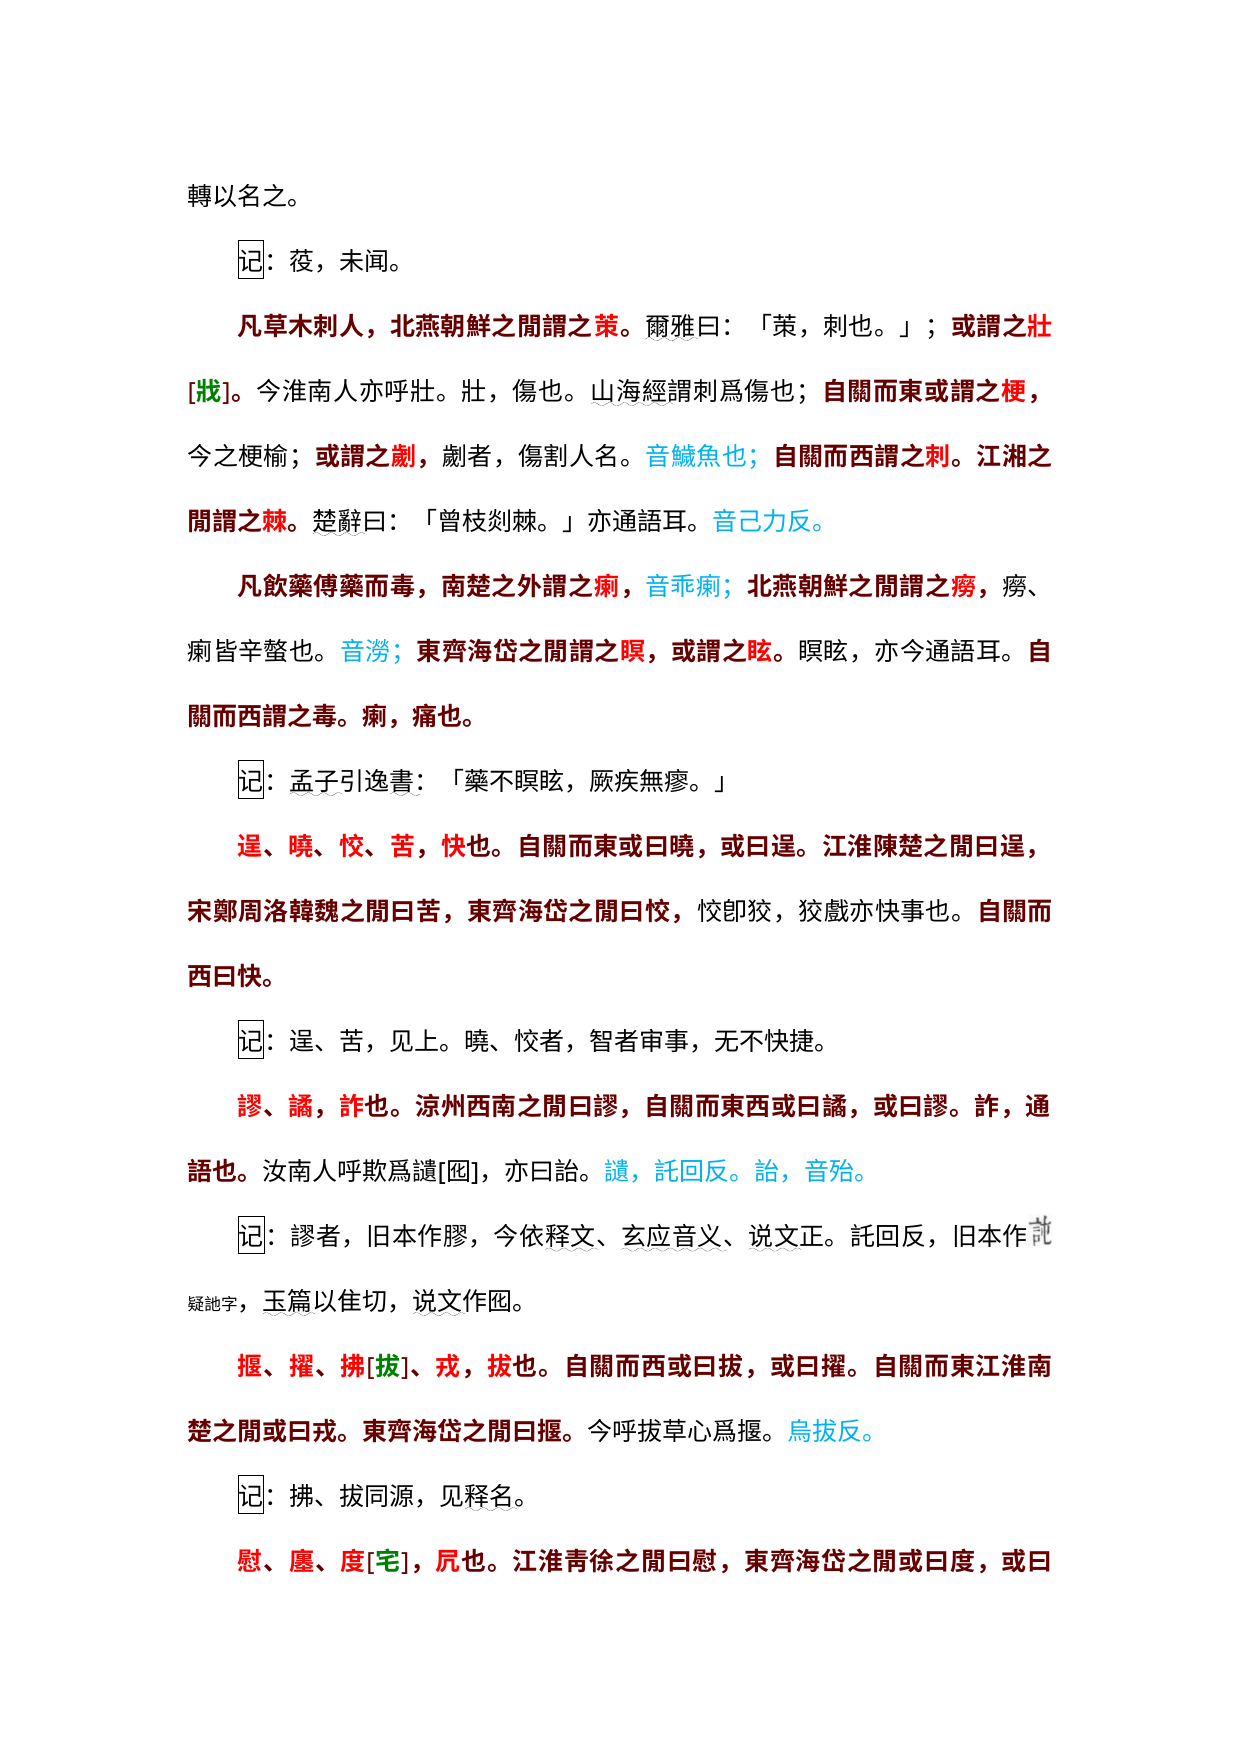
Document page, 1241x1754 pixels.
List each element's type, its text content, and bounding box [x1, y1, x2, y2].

text 记：拂、拔同源，见释名。 [187, 1462, 1053, 1527]
text 记：孟子引逸書：「藥不瞑眩，厥疾無瘳。」 [187, 747, 1053, 812]
text 揠、擢、拂[拔]、戎，拔也。自關而西或曰拔，或曰擢。自關而東江淮南楚之閒或曰戎。東齊海岱之閒曰揠。今呼拔草心爲揠。烏拔反。 [187, 1332, 1053, 1462]
text 记：逞、苦，见上。曉、恔者，智者审事，无不快捷。 [187, 1007, 1053, 1072]
text 凡飲藥傅藥而毒，南楚之外謂之瘌，音乖瘌；北燕朝鮮之閒謂之癆，癆、瘌皆辛螫也。音澇；東齊海岱之閒謂之瞑，或謂之眩。瞑眩，亦今通語耳。自關而西謂之毒。瘌，痛也。 [187, 552, 1053, 747]
text 记：謬者，旧本作膠，今依释文、玄应音义、说文正。託回反，旧本作疑訑字，玉篇以隹切，说文作囮。 [187, 1202, 1053, 1332]
text 凡草木刺人，北燕朝鮮之閒謂之茦。爾雅曰：「茦，刺也。」；或謂之壯[戕]。今淮南人亦呼壯。壯，傷也。山海經謂刺爲傷也；自關而東或謂之梗，今之梗榆；或謂之劌，劌者，傷割人名。音鱥魚也；自關而西謂之刺。江湘之閒謂之棘。楚辭曰：「曾枝剡棘。」亦通語耳。音己力反。 [187, 292, 1053, 552]
text 謬、譎，詐也。涼州西南之閒曰謬，自關而東西或曰譎，或曰謬。詐，通語也。汝南人呼欺爲讉[囮]，亦曰詒。讉，託回反。詒，音殆。 [187, 1072, 1053, 1202]
text 慰、廛、度[宅]，凥也。江淮靑徐之閒曰慰，東齊海岱之閒或曰度，或曰廛，周官云：「夫一廛。」宅也。音纏約。或曰踐。 [187, 1527, 1053, 1592]
text 记：䓈，未闻。 [187, 227, 1053, 292]
text 䓈{役}、芡，雞頭也。北燕謂之䓈，今江東亦呼䓈耳；青徐淮泗之閒謂之芡，音儉；南楚江湘之閒謂之雞頭，或謂之鴈頭，或謂之烏頭。狀似烏頭，故轉以名之。 [187, 162, 1053, 227]
picture [1028, 1214, 1053, 1246]
picture [712, 576, 720, 594]
text 逞、曉、恔、苦，快也。自關而東或曰曉，或曰逞。江淮陳楚之閒曰逞，宋鄭周洛韓魏之閒曰苦，東齊海岱之閒曰恔，恔卽狡，狡戲亦快事也。自關而西曰快。 [187, 812, 1053, 1007]
